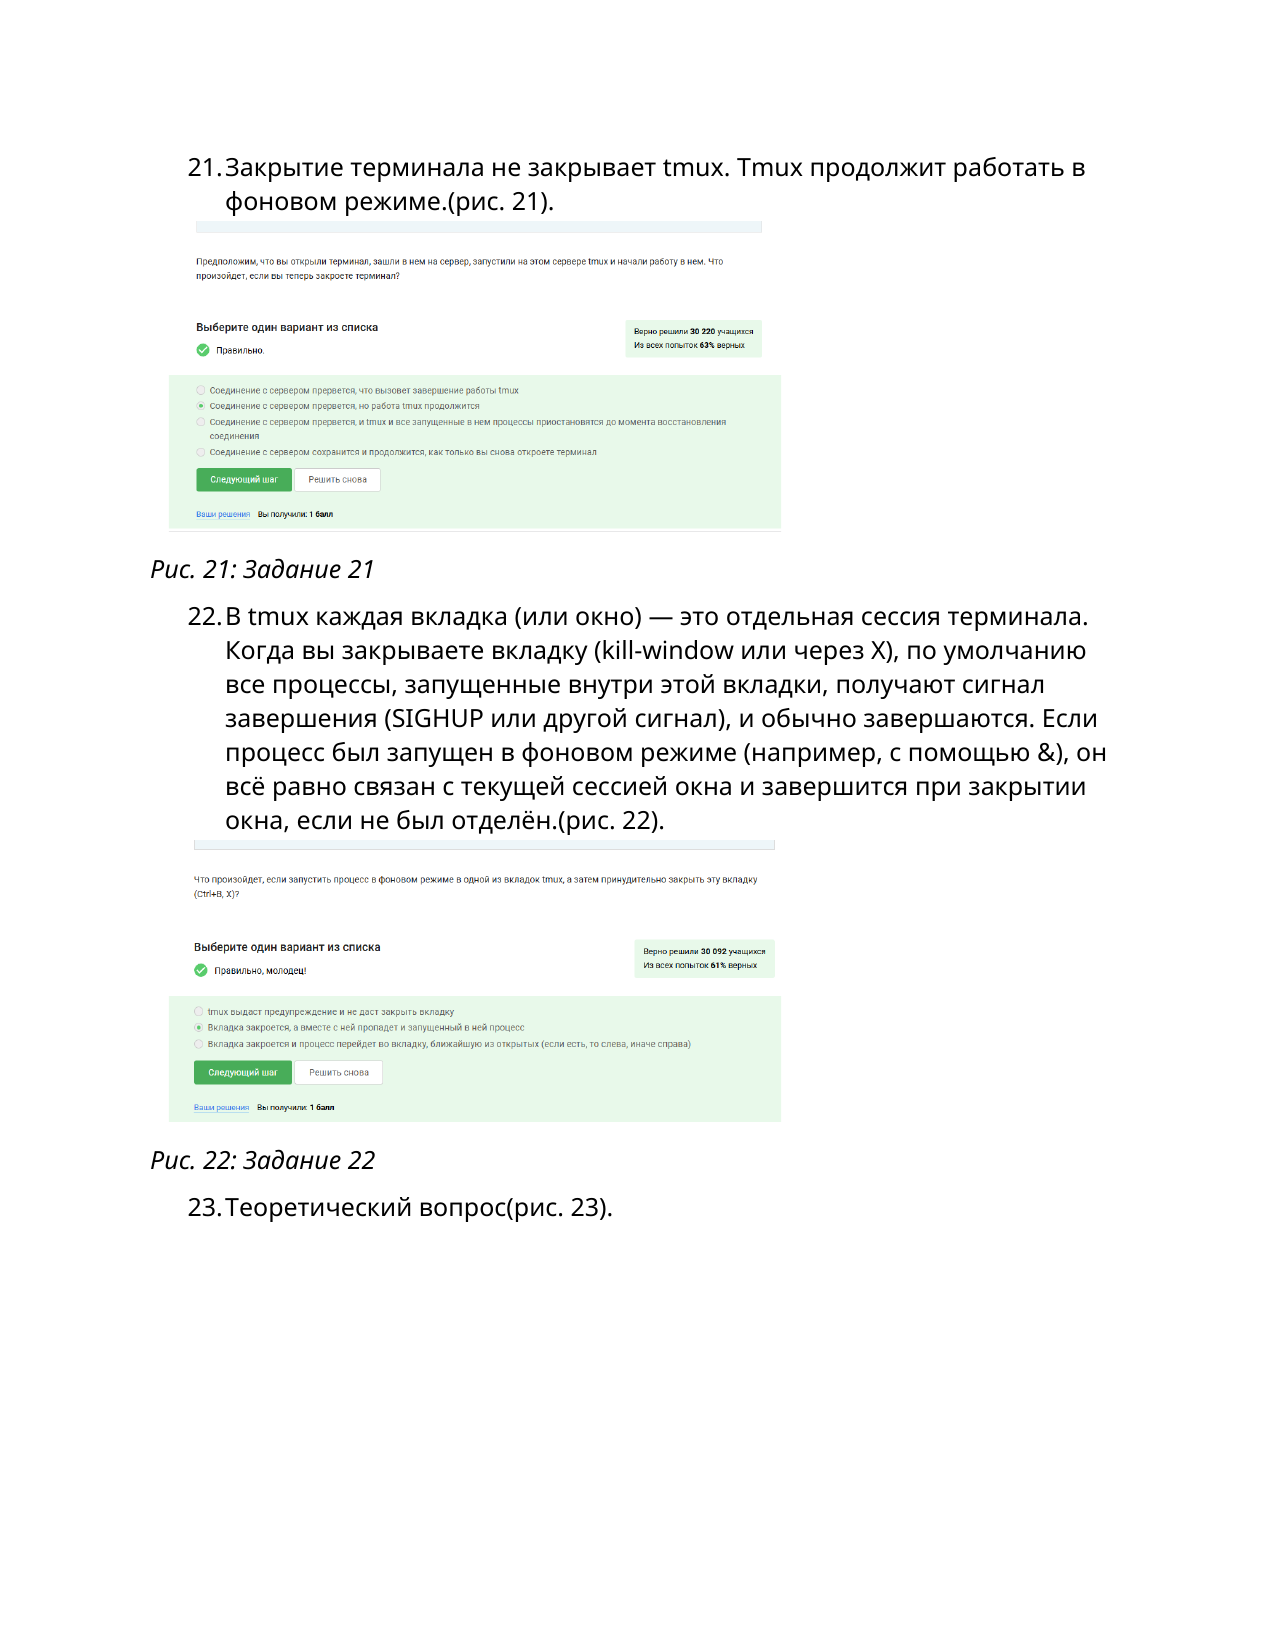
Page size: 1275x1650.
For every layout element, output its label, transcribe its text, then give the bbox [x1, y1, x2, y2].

text Рис. 21: Задание 21 [150, 552, 1125, 586]
list Закрытие терминала не закрывает tmux. Tmux продолжит работать в фоновом режиме.(рис. 21). [187, 150, 1125, 218]
picture [168, 221, 782, 532]
text Рис. 22: Задание 22 [150, 1143, 1125, 1177]
list В tmux каждая вкладка (или окно) — это отдельная сессия терминала. Когда вы закрываете вкладку (kill-window или через X), по умолчанию все процессы, запущенные внутри этой вкладки, получают сигнал завершения (SIGHUP или другой сигнал), и обычно завершаются. Если процесс был запущен в фоновом режиме (например, с помощью &), он всё равно связан с текущей сессией окна и завершится при закрытии окна, если не был отделён.(рис. 22). [187, 599, 1125, 837]
picture [168, 840, 782, 1122]
list Теоретический вопрос(рис. 23). [187, 1189, 1125, 1223]
